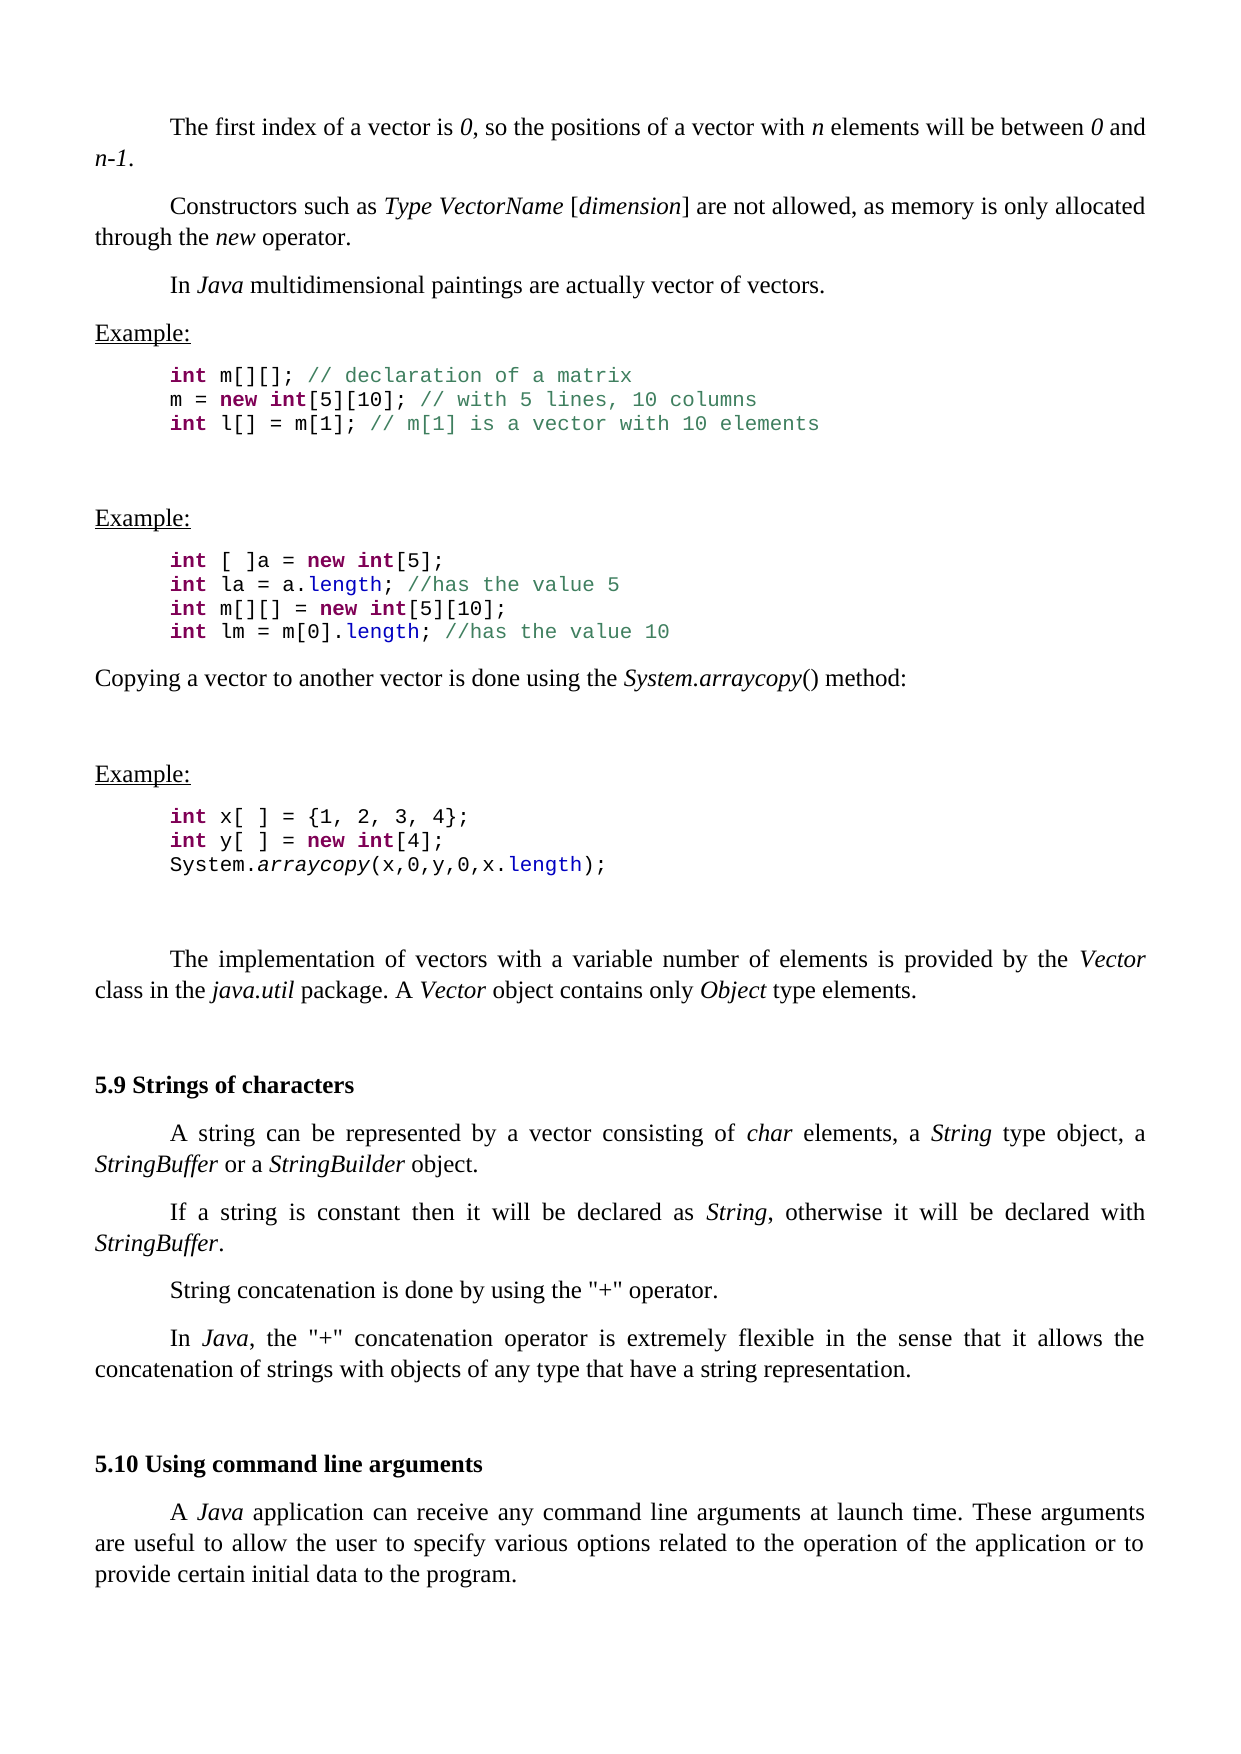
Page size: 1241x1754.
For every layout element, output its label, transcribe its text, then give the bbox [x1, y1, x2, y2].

text Constructors such as Type VectorName [dimension] are not allowed, as memory is only allocated through the new operator. [94, 191, 1146, 251]
text In Java multidimensional paintings are actually vector of vectors. [94, 270, 1146, 299]
text System.arraycopy(x,0,y,0,x.length); [169, 854, 1146, 877]
text int l[] = m[1]; // m[1] is a vector with 10 elements [169, 413, 1146, 436]
text 5.9 Strings of characters [94, 1070, 1146, 1099]
text int m[][]; // declaration of a matrix [169, 365, 1146, 389]
text In Java, the "+" concatenation operator is extremely flexible in the sense that it allows the concatenation of strings with objects of any type that have a string representation. [94, 1323, 1146, 1383]
text int y[ ] = new int[4]; [169, 830, 1146, 854]
text A Java application can receive any command line arguments at launch time. These arguments are useful to allow the user to specify various options related to the operation of the application or to provide certain initial data to the program. [94, 1497, 1146, 1588]
text The implementation of vectors with a variable number of elements is provided by the Vector class in the java.util package. A Vector object contains only Object type elements. [94, 944, 1146, 1003]
text int m[][] = new int[5][10]; [169, 598, 1146, 621]
text m = new int[5][10]; // with 5 lines, 10 columns [169, 389, 1146, 413]
text If a string is constant then it will be declared as String, otherwise it will be declared with StringBuffer. [94, 1197, 1146, 1256]
text Example: [94, 318, 1146, 346]
text A string can be represented by a vector consisting of char elements, a String type object, a StringBuffer or a StringBuilder object. [94, 1118, 1146, 1178]
text The first index of a vector is 0, so the positions of a vector with n elements will be between 0 and n-1. [94, 112, 1146, 172]
text int lm = m[0].length; //has the value 10 [169, 621, 1146, 645]
text 5.10 Using command line arguments [94, 1449, 1146, 1478]
text Example: [94, 503, 1146, 531]
text int la = a.length; //has the value 5 [169, 574, 1146, 598]
text Copying a vector to another vector is done using the System.arraycopy() method: [94, 663, 1146, 692]
text int x[ ] = {1, 2, 3, 4}; [169, 807, 1146, 830]
text Example: [94, 759, 1146, 788]
text String concatenation is done by using the "+" operator. [94, 1275, 1146, 1304]
text int [ ]a = new int[5]; [169, 550, 1146, 574]
